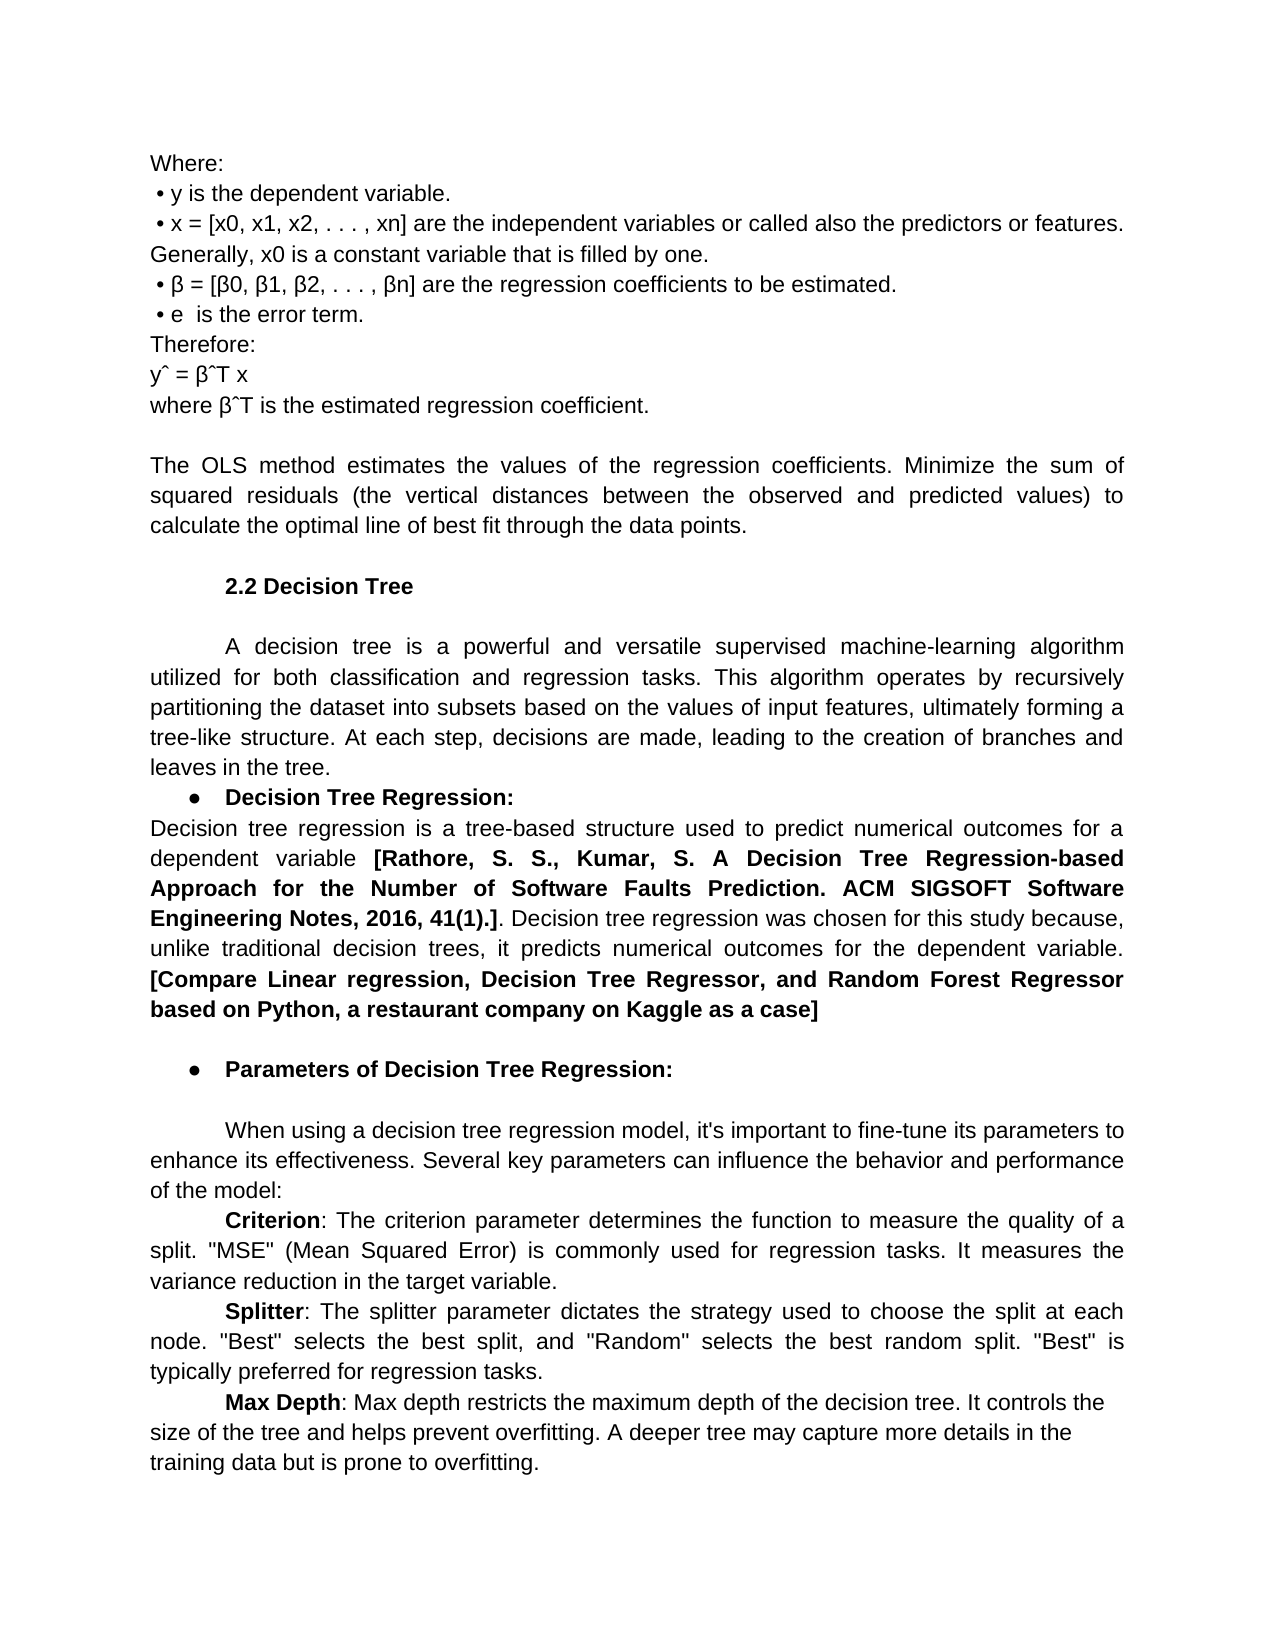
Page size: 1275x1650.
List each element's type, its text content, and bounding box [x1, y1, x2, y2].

text • x = [x0, x1, x2, . . . , xn] are the independent variables or called also the predictors or features. Generally, x0 is a constant variable that is filled by one. [150, 210, 1125, 267]
text Therefore: [150, 331, 1125, 358]
text When using a decision tree regression model, it's important to fine-tune its parameters to enhance its effectiveness. Several key parameters can influence the behavior and performance of the model: [150, 1117, 1125, 1203]
list Parameters of Decision Tree Regression: [187, 1056, 1125, 1083]
text • y is the dependent variable. [150, 180, 1125, 207]
text yˆ = βˆT x [150, 361, 1125, 388]
list Decision Tree Regression: [187, 784, 1125, 811]
text Splitter: The splitter parameter dictates the strategy used to choose the split at each node. "Best" selects the best split, and "Random" selects the best random split. "Best" is typically preferred for regression tasks. [150, 1298, 1125, 1385]
text Criterion: The criterion parameter determines the function to measure the quality of a split. "MSE" (Mean Squared Error) is commonly used for regression tasks. It measures the variance reduction in the target variable. [150, 1207, 1125, 1294]
text A decision tree is a powerful and versatile supervised machine-learning algorithm utilized for both classification and regression tasks. This algorithm operates by recursively partitioning the dataset into subsets based on the values of input features, ultimately forming a tree-like structure. At each step, decisions are made, leading to the creation of branches and leaves in the tree. [150, 633, 1125, 781]
text 2.2 Decision Tree [225, 573, 1125, 599]
text • e is the error term. [150, 301, 1125, 327]
text Decision tree regression is a tree-based structure used to predict numerical outcomes for a dependent variable [Rathore, S. S., Kumar, S. A Decision Tree Regression-based Approach for the Number of Software Faults Prediction. ACM SIGSOFT Software Engineering Notes, 2016, 41(1).]. Decision tree regression was chosen for this study because, unlike traditional decision trees, it predicts numerical outcomes for the dependent variable.[Compare Linear regression, Decision Tree Regressor, and Random Forest Regressor based on Python, a restaurant company on Kaggle as a case] [150, 814, 1125, 1022]
text The OLS method estimates the values of the regression coefficients. Minimize the sum of squared residuals (the vertical distances between the observed and predicted values) to calculate the optimal line of best fit through the data points. [150, 452, 1125, 539]
text Max Depth: Max depth restricts the maximum depth of the decision tree. It controls the size of the tree and helps prevent overfitting. A deeper tree may capture more details in the training data but is prone to overfitting. [150, 1388, 1125, 1475]
text • β = [β0, β1, β2, . . . , βn] are the regression coefficients to be estimated. [150, 271, 1125, 297]
text Where: [150, 150, 1125, 176]
text where βˆT is the estimated regression coefficient. [150, 392, 1125, 418]
